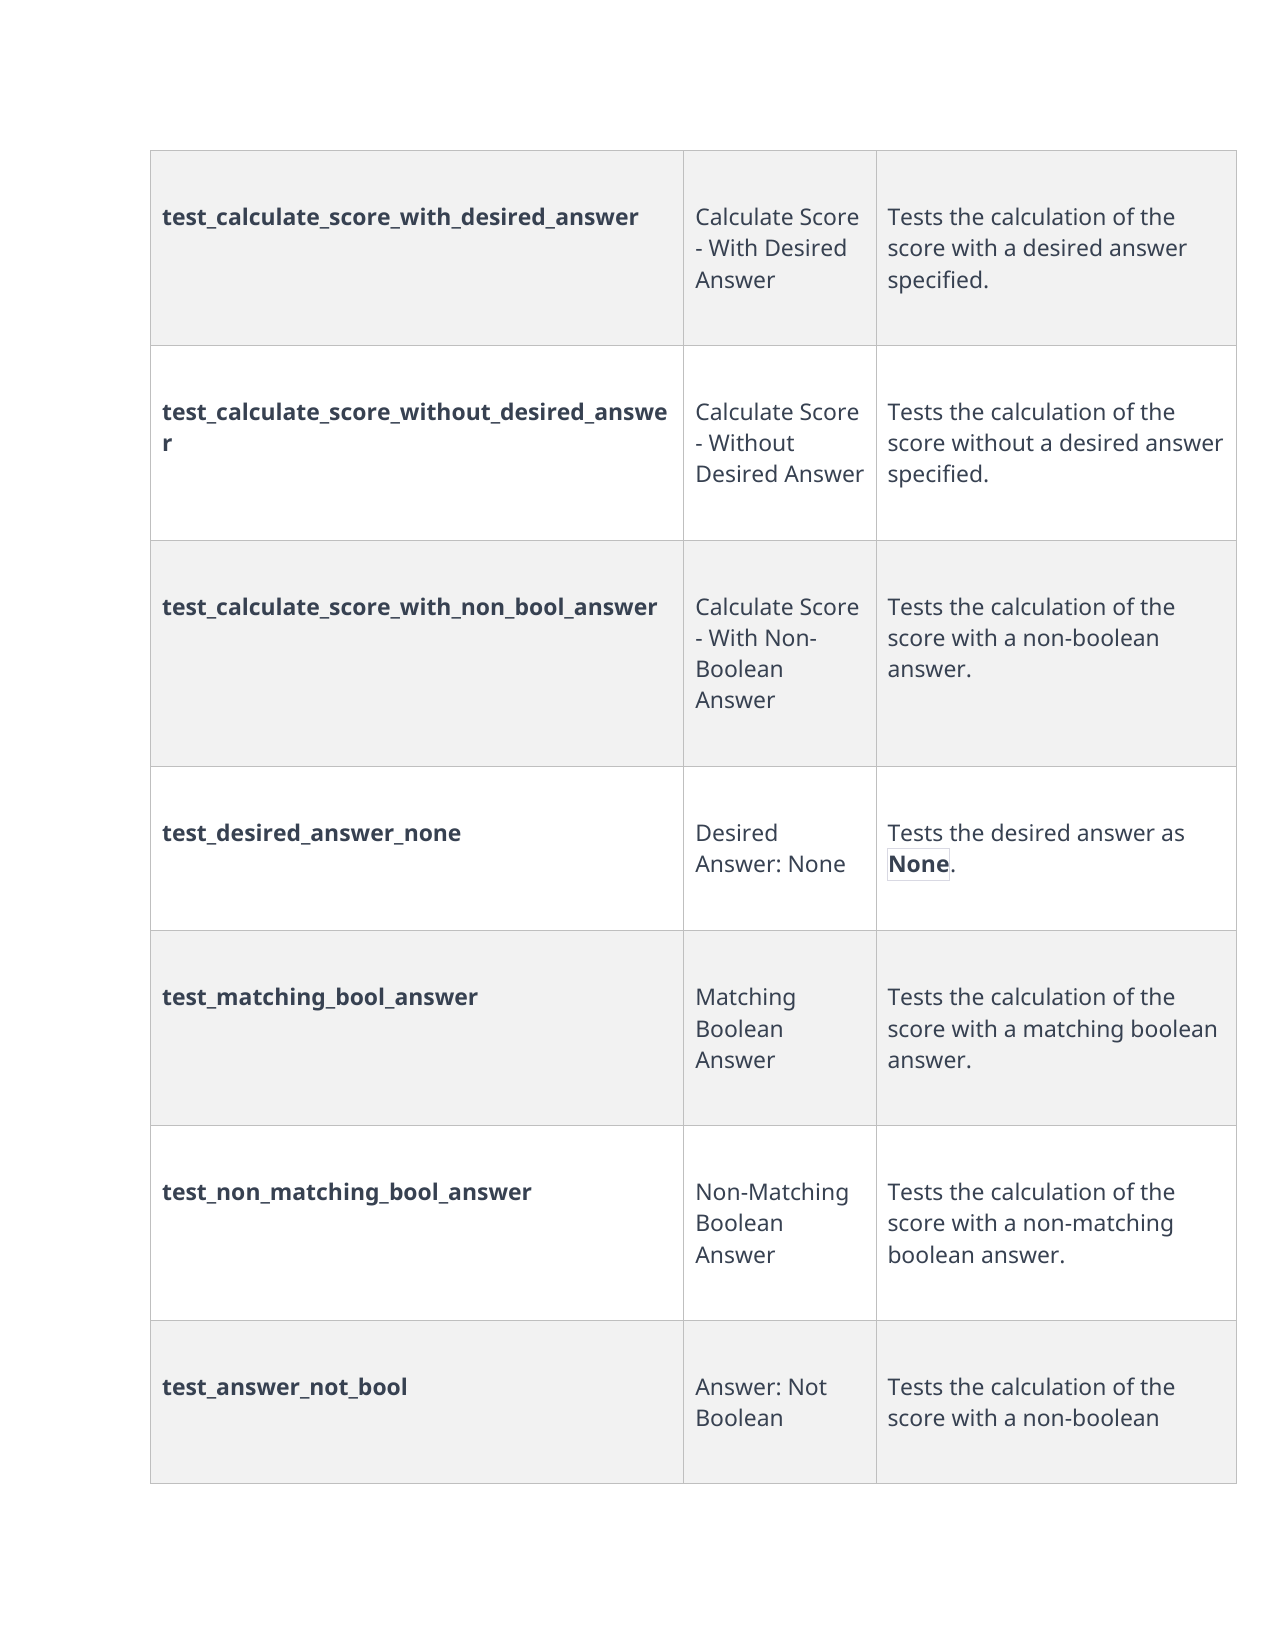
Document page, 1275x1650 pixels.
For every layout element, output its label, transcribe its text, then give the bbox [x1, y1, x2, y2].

table_cell Tests the calculation of the score with a desired answer specified. [877, 151, 1236, 345]
table_cell Non-Matching Boolean Answer [684, 1126, 876, 1320]
table_cell Answer: Not Boolean [684, 1321, 876, 1483]
table_cell test_matching_bool_answer [151, 931, 683, 1125]
table_cell Tests the calculation of the score with a non-matching boolean answer. [877, 1126, 1236, 1320]
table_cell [877, 1321, 1236, 1483]
table_cell test_calculate_score_with_non_bool_answer [151, 541, 683, 766]
table_cell Desired Answer: None [684, 767, 876, 930]
table_cell test_desired_answer_none [151, 767, 683, 930]
table_cell Calculate Score - With Non-Boolean Answer [684, 541, 876, 766]
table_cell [151, 1321, 683, 1483]
table_cell Tests the calculation of the score with a matching boolean answer. [877, 931, 1236, 1125]
table_cell Matching Boolean Answer [684, 931, 876, 1125]
table_cell test_calculate_score_with_desired_answer [151, 151, 683, 345]
table_cell test_non_matching_bool_answer [151, 1126, 683, 1320]
table_cell Tests the calculation of the score without a desired answer specified. [877, 346, 1236, 539]
table_cell Calculate Score - With Desired Answer [684, 151, 876, 345]
table_cell test_calculate_score_without_desired_answer [151, 346, 683, 539]
table_cell Tests the desired answer as None. [877, 767, 1236, 930]
table_cell Tests the calculation of the score with a non-boolean answer. [877, 541, 1236, 766]
table_cell Calculate Score - Without Desired Answer [684, 346, 876, 539]
